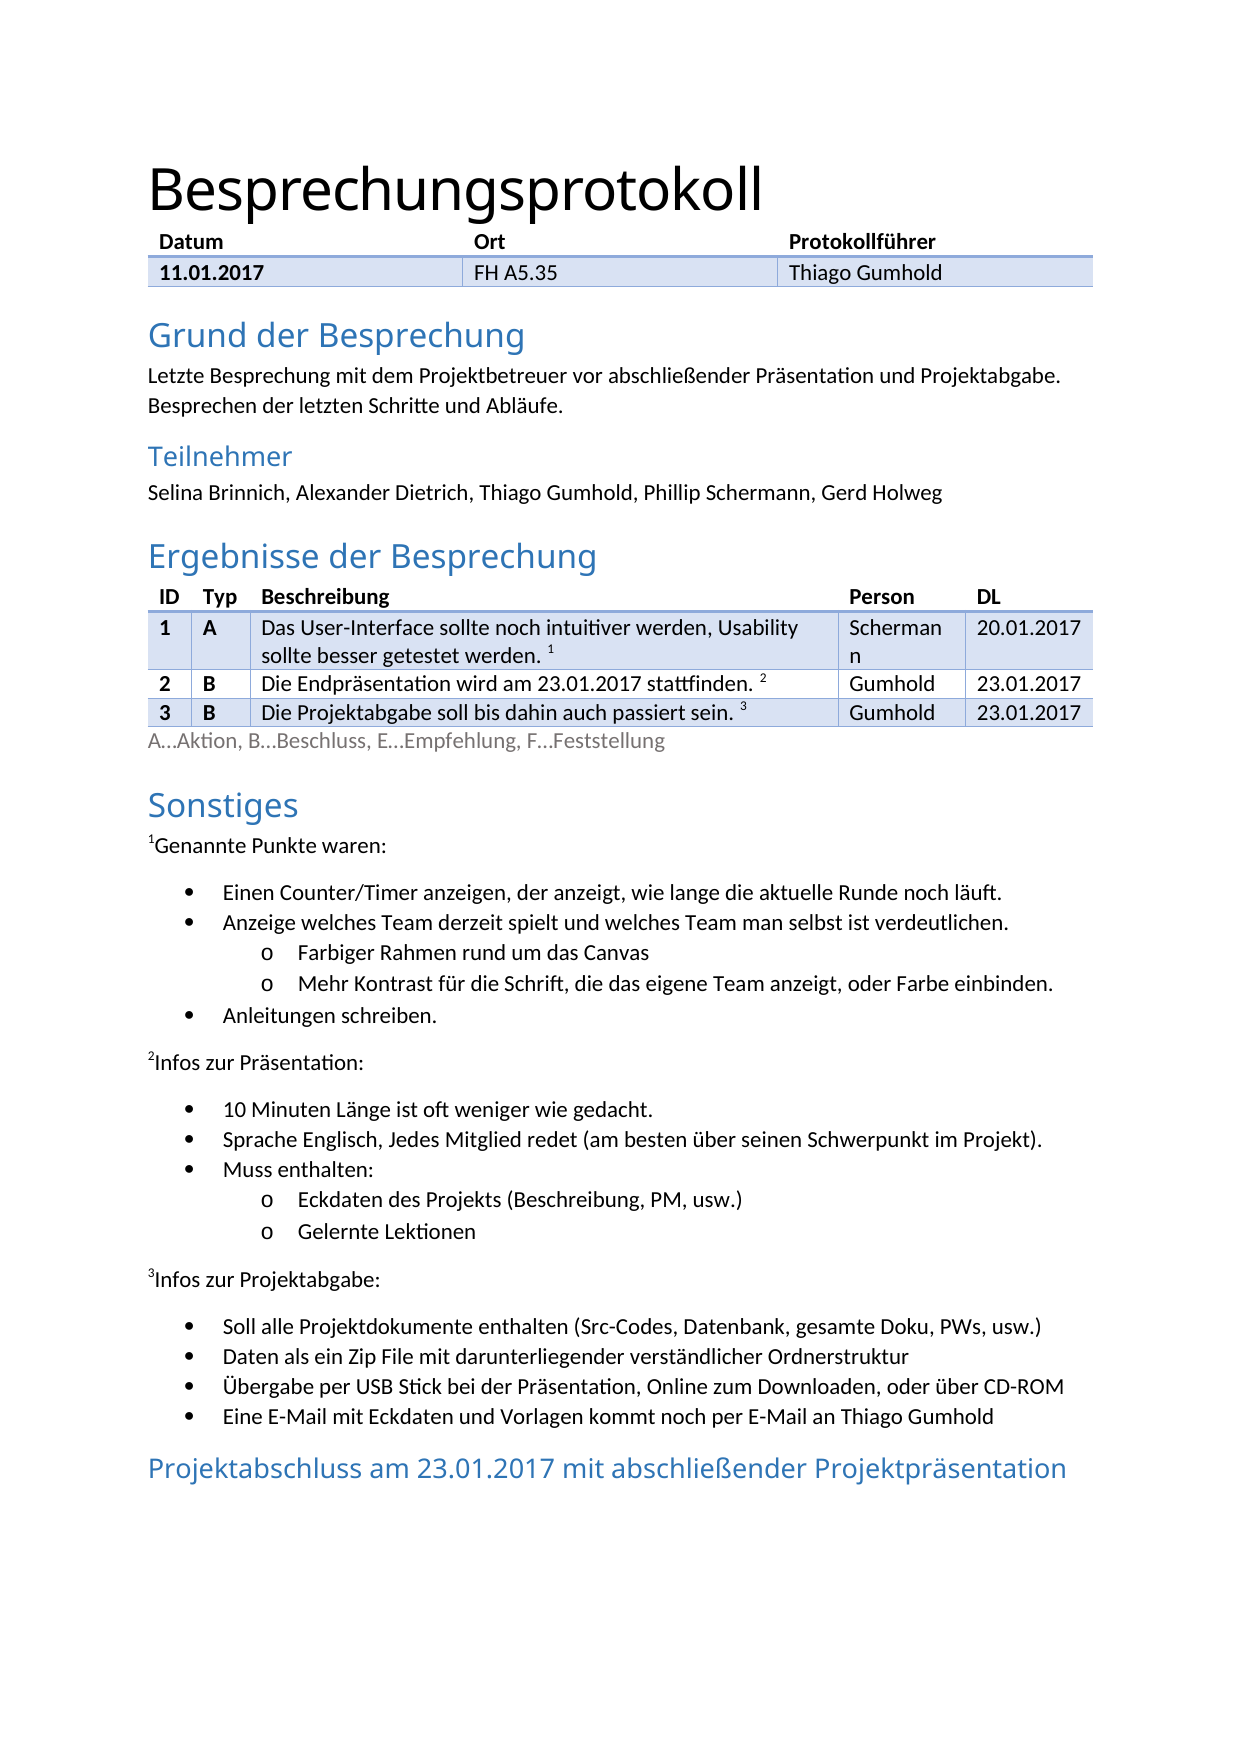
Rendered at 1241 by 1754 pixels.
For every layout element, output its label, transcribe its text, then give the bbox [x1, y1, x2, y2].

table_cell 11.01.2017 [148, 258, 462, 286]
table_header Typ [191, 582, 250, 610]
table_cell 20.01.2017 [966, 613, 1093, 669]
table_cell 3 [148, 699, 191, 726]
list Soll alle Projektdokumente enthalten (Src-Codes, Datenbank, gesamte Doku, PWs, usw.) [185, 1312, 1093, 1340]
text Letzte Besprechung mit dem Projektbetreuer vor abschließender Präsentation und Projektabgabe. Besprechen der letzten Schritte und Abläufe. [148, 361, 1093, 419]
table_header Beschreibung [250, 582, 838, 610]
table_cell B [192, 699, 250, 726]
list Muss enthalten: [185, 1155, 1093, 1183]
table_header Ort [463, 227, 778, 255]
list Gelernte Lektionen [260, 1217, 1093, 1246]
title Besprechungsprotokoll [148, 148, 1093, 227]
table_header Person [838, 582, 965, 610]
list Übergabe per USB Stick bei der Präsentation, Online zum Downloaden, oder über CD-ROM [185, 1372, 1093, 1400]
list Mehr Kontrast für die Schrift, die das eigene Team anzeigt, oder Farbe einbinden. [260, 969, 1093, 999]
text 3Infos zur Projektabgabe: [148, 1265, 1093, 1293]
table_cell 23.01.2017 [966, 670, 1093, 697]
subtitle Sonstiges [148, 782, 1093, 827]
list Daten als ein Zip File mit darunterliegender verständlicher Ordnerstruktur [185, 1342, 1093, 1370]
text 2Infos zur Präsentation: [148, 1048, 1093, 1076]
text A…Aktion, B…Beschluss, E…Empfehlung, F…Feststellung [148, 727, 1093, 754]
table_cell Gumhold [839, 699, 965, 726]
table_cell Die Endpräsentation wird am 23.01.2017 stattfinden. 2 [251, 670, 838, 697]
list Farbiger Rahmen rund um das Canvas [260, 938, 1093, 967]
text Selina Brinnich, Alexander Dietrich, Thiago Gumhold, Phillip Schermann, Gerd Holweg [148, 478, 1093, 506]
subtitle Projektabschluss am 23.01.2017 mit abschließender Projektpräsentation [148, 1449, 1093, 1486]
table_cell 2 [148, 670, 191, 697]
list Anzeige welches Team derzeit spielt und welches Team man selbst ist verdeutlichen. [185, 908, 1093, 936]
table_header Datum [148, 227, 463, 255]
table_header DL [965, 582, 1093, 610]
table_cell A [192, 613, 250, 669]
table_cell Gumhold [839, 670, 965, 697]
table_cell FH A5.35 [463, 258, 777, 286]
subtitle Grund der Besprechung [148, 312, 1093, 357]
text 1Genannte Punkte waren: [148, 831, 1093, 859]
table_header ID [148, 582, 191, 610]
list 10 Minuten Länge ist oft weniger wie gedacht. [185, 1095, 1093, 1123]
list Einen Counter/Timer anzeigen, der anzeigt, wie lange die aktuelle Runde noch läuft. [185, 878, 1093, 906]
list Eine E-Mail mit Eckdaten und Vorlagen kommt noch per E-Mail an Thiago Gumhold [185, 1402, 1093, 1430]
table_cell Die Projektabgabe soll bis dahin auch passiert sein. 3 [251, 699, 838, 726]
list Anleitungen schreiben. [185, 1001, 1093, 1029]
table_cell B [192, 670, 250, 697]
table_header Protokollführer [778, 227, 1093, 255]
subtitle Teilnehmer [148, 438, 1093, 475]
list Eckdaten des Projekts (Beschreibung, PM, usw.) [260, 1185, 1093, 1214]
list Sprache Englisch, Jedes Mitglied redet (am besten über seinen Schwerpunkt im Projekt). [185, 1125, 1093, 1153]
table_cell Schermann [839, 613, 965, 669]
table_cell Das User-Interface sollte noch intuitiver werden, Usability sollte besser getestet werden. 1 [251, 613, 838, 669]
table_cell Thiago Gumhold [778, 258, 1093, 286]
table_cell 23.01.2017 [966, 699, 1093, 726]
subtitle Ergebnisse der Besprechung [148, 533, 1093, 578]
table_cell 1 [148, 613, 191, 669]
